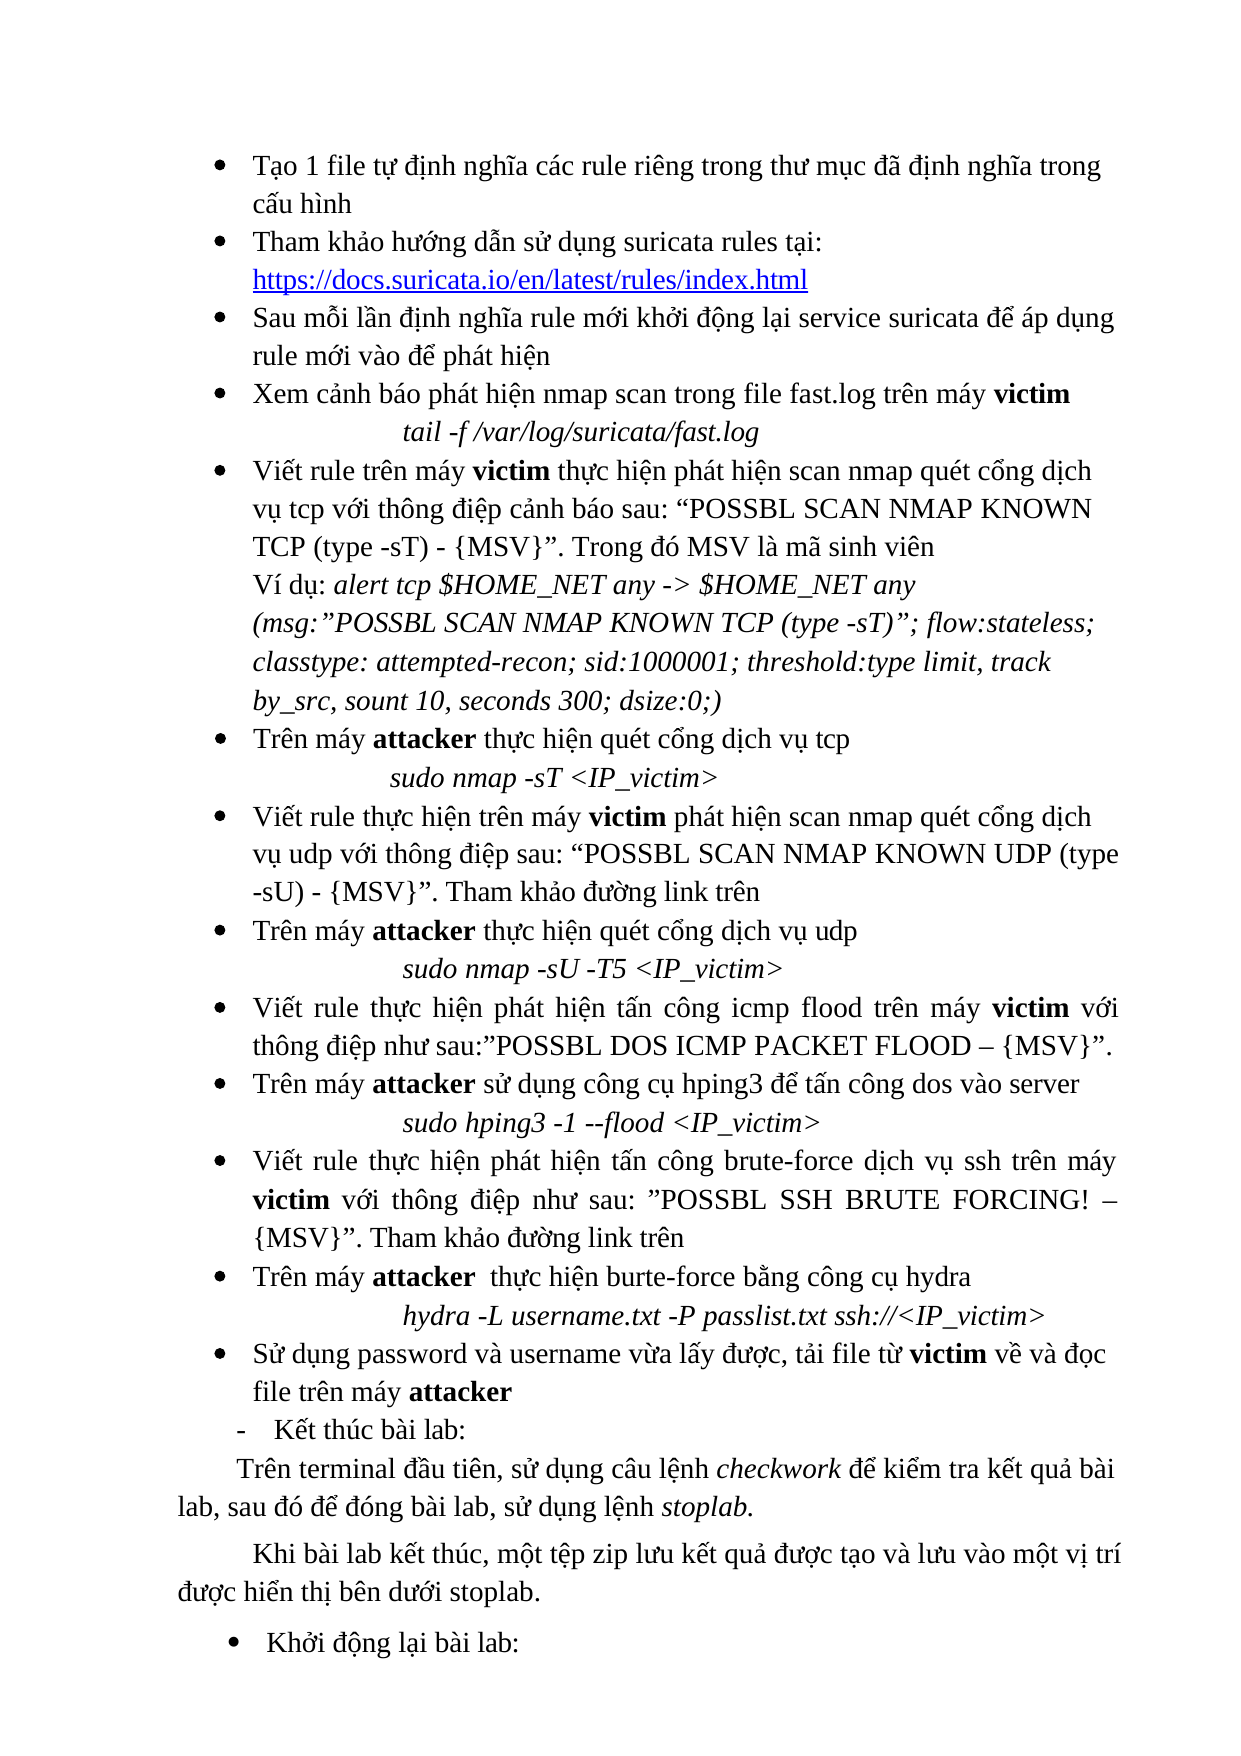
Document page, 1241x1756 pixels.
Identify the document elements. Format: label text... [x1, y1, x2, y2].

text sudo hping3 -1 --flood <IP_victim> [402, 1105, 1165, 1138]
text Khi bài lab kết thúc, một tệp zip lưu kết quả được tạo và lưu vào một vị trí được hiển thị bên dưới stoplab. [177, 1536, 1165, 1608]
list Trên máy attacker thực hiện quét cổng dịch vụ tcp [154, 721, 912, 755]
text Trên terminal đầu tiên, sử dụng câu lệnh checkwork để kiểm tra kết quả bài lab, sau đó để đóng bài lab, sử dụng lệnh stoplab. [177, 1451, 1151, 1523]
list Trên máy attacker thực hiện quét cổng dịch vụ udp [215, 913, 1165, 947]
list Viết rule trên máy victim thực hiện phát hiện scan nmap quét cổng dịch vụ tcp với thông điệp cảnh báo sau: “POSSBL SCAN NMAP KNOWN TCP (type -sT) - {MSV}”. Trong đó MSV là mã sinh viên [215, 453, 1092, 562]
list Tham khảo hướng dẫn sử dụng suricata rules tại: https://docs.suricata.io/en/latest/rules/index.html [215, 224, 823, 295]
text hydra -L username.txt -P passlist.txt ssh://<IP_victim> [402, 1298, 1165, 1331]
list Xem cảnh báo phát hiện nmap scan trong file fast.log trên máy victim [215, 376, 1165, 409]
list Trên máy attacker sử dụng công cụ hping3 để tấn công dos vào server [215, 1066, 1165, 1100]
text Ví dụ: alert tcp $HOME_NET any -> $HOME_NET any (msg:”POSSBL SCAN NMAP KNOWN TCP (type -sT)”; flow:stateless; classtype: attempted-recon; sid:1000001; threshold:type limit, track by_src, sount 10, seconds 300; dsize:0;) [252, 567, 1108, 716]
list Viết rule thực hiện phát hiện tấn công brute-force dịch vụ ssh trên máy [215, 1143, 1165, 1177]
list Viết rule thực hiện phát hiện tấn công icmp flood trên máy victim với thông điệp như sau:”POSSBL DOS ICMP PACKET FLOOD – {MSV}”. [215, 990, 1123, 1062]
list Tạo 1 file tự định nghĩa các rule riêng trong thư mục đã định nghĩa trong cấu hình [215, 148, 1123, 219]
list Sử dụng password và username vừa lấy được, tải file từ victim về và đọc file trên máy attacker [215, 1336, 1123, 1408]
text sudo nmap -sU -T5 <IP_victim> [402, 952, 1165, 985]
text victim với thông điệp như sau: ”POSSBL SSH BRUTE FORCING! – [252, 1182, 1165, 1216]
text {MSV}”. Tham khảo đường link trên [252, 1221, 1165, 1254]
list Sau mỗi lần định nghĩa rule mới khởi động lại service suricata để áp dụng rule mới vào để phát hiện [215, 300, 1115, 371]
list Trên máy attacker thực hiện burte-force bằng công cụ hydra [215, 1259, 1165, 1293]
text - Kết thúc bài lab: [236, 1412, 1165, 1446]
list Khởi động lại bài lab: [228, 1626, 1165, 1659]
list Viết rule thực hiện trên máy victim phát hiện scan nmap quét cổng dịch vụ udp với thông điệp sau: “POSSBL SCAN NMAP KNOWN UDP (type [215, 799, 1119, 870]
text -sU) - {MSV}”. Tham khảo đường link trên [252, 874, 1165, 908]
text tail -f /var/log/suricata/fast.log [402, 414, 1165, 448]
text sudo nmap -sT <IP_victim> [154, 760, 920, 793]
